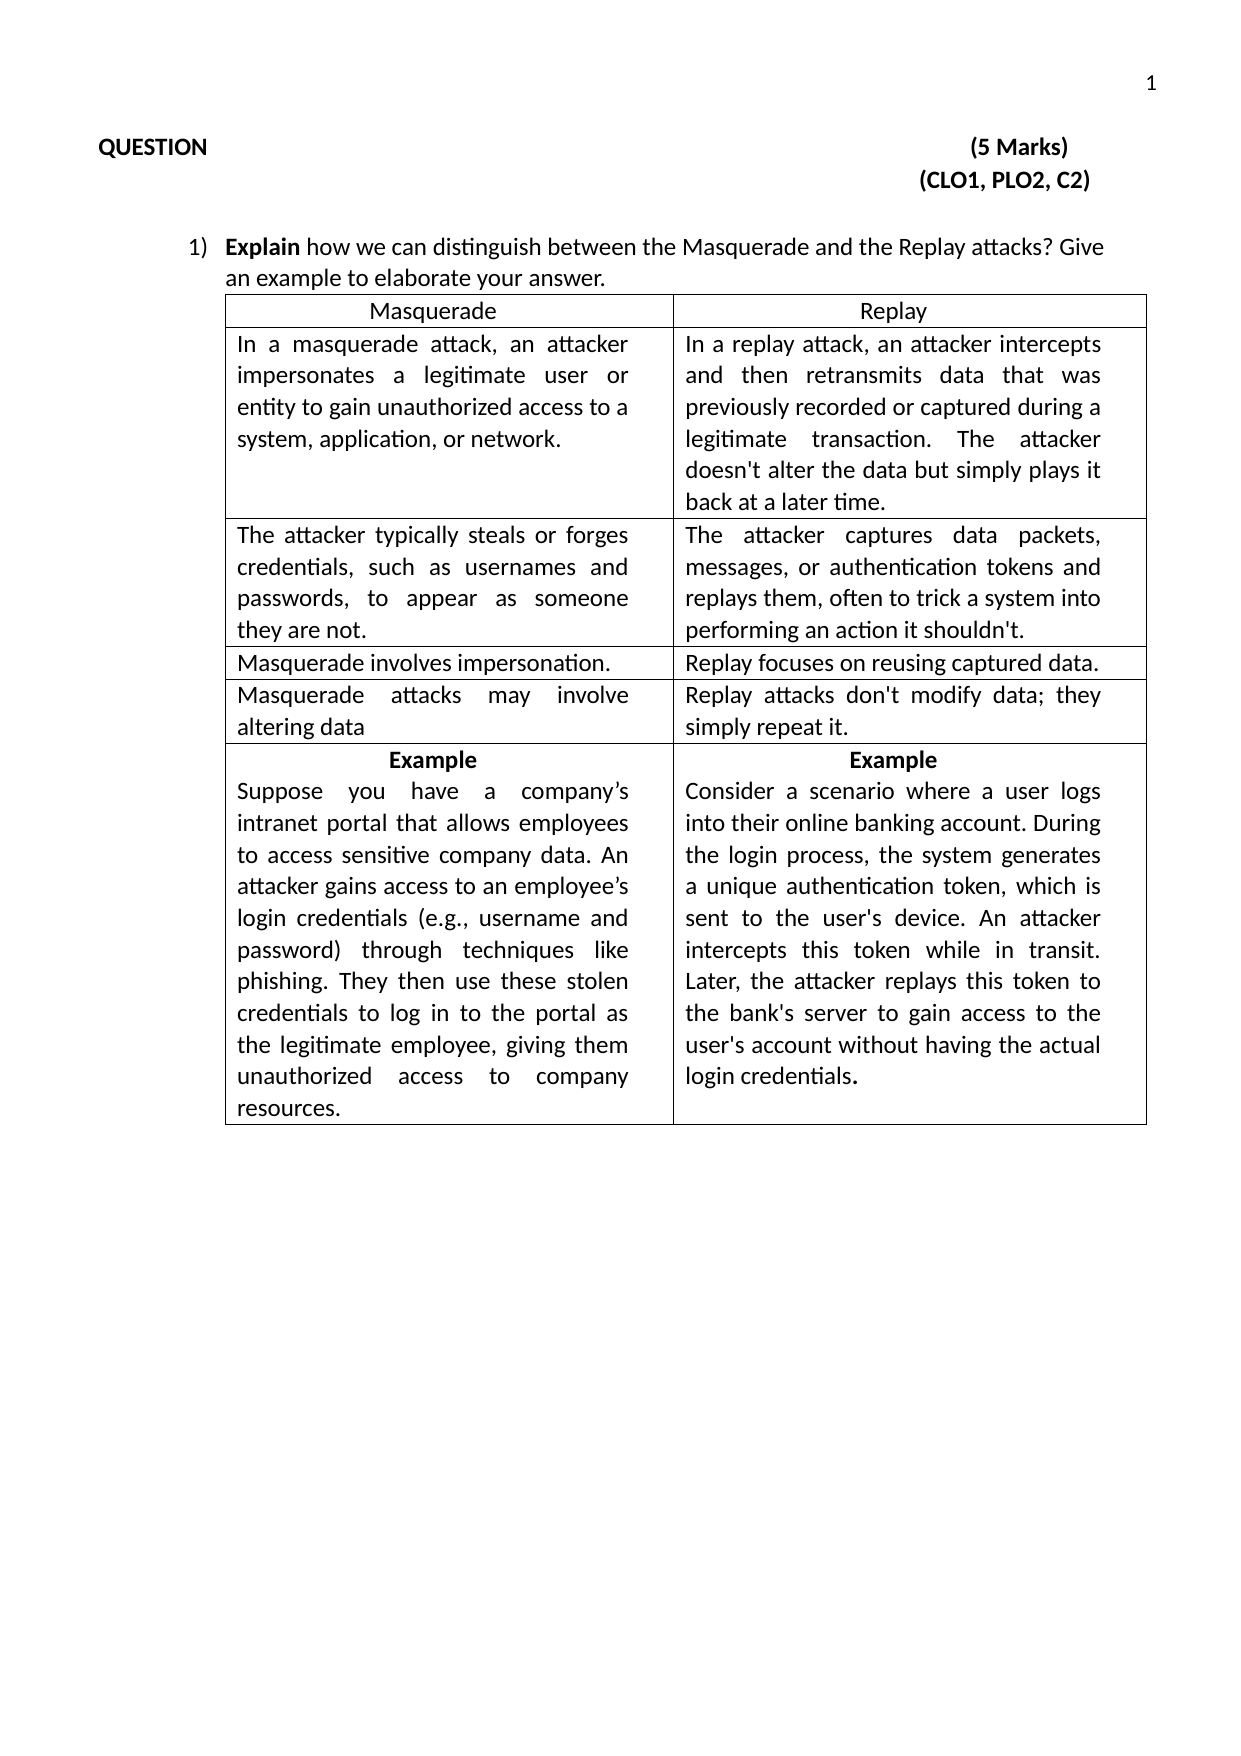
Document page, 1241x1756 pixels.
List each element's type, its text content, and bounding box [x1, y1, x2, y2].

text (CLO1, PLO2, C2) [98, 164, 1091, 194]
table_cell The attacker captures data packets, messages, or authentication tokens and replays them, often to trick a system into performing an action it shouldn't. [674, 519, 1146, 646]
text 1 [98, 68, 1157, 96]
text QUESTION (5 Marks) [98, 131, 1155, 161]
table_cell Example Suppose you have a company’s intranet portal that allows employees to access sensitive company data. An attacker gains access to an employee’s login credentials (e.g., username and password) through techniques like phishing. They then use these stolen credentials to log in to the portal as the legitimate employee, giving them unauthorized access to company resources. [226, 744, 673, 1124]
table_cell Replay focuses on reusing captured data. [674, 647, 1146, 678]
list Explain how we can distinguish between the Masquerade and the Replay attacks? Give an example to elaborate your answer. [188, 231, 1121, 293]
table_cell Example Consider a scenario where a user logs into their online banking account. During the login process, the system generates a unique authentication token, which is sent to the user's device. An attacker intercepts this token while in transit. Later, the attacker replays this token to the bank's server to gain access to the user's account without having the actual login credentials. [674, 744, 1146, 1124]
table_cell Masquerade involves impersonation. [226, 647, 673, 678]
table_header Masquerade [226, 295, 673, 327]
table_cell Masquerade attacks may involve altering data [226, 680, 673, 743]
table_cell In a replay attack, an attacker intercepts and then retransmits data that was previously recorded or captured during a legitimate transaction. The attacker doesn't alter the data but simply plays it back at a later time. [674, 328, 1146, 518]
table_cell Replay attacks don't modify data; they simply repeat it. [674, 680, 1146, 743]
table_cell The attacker typically steals or forges credentials, such as usernames and passwords, to appear as someone they are not. [226, 519, 673, 646]
table_cell In a masquerade attack, an attacker impersonates a legitimate user or entity to gain unauthorized access to a system, application, or network. [226, 328, 673, 518]
table_header Replay [674, 295, 1146, 327]
